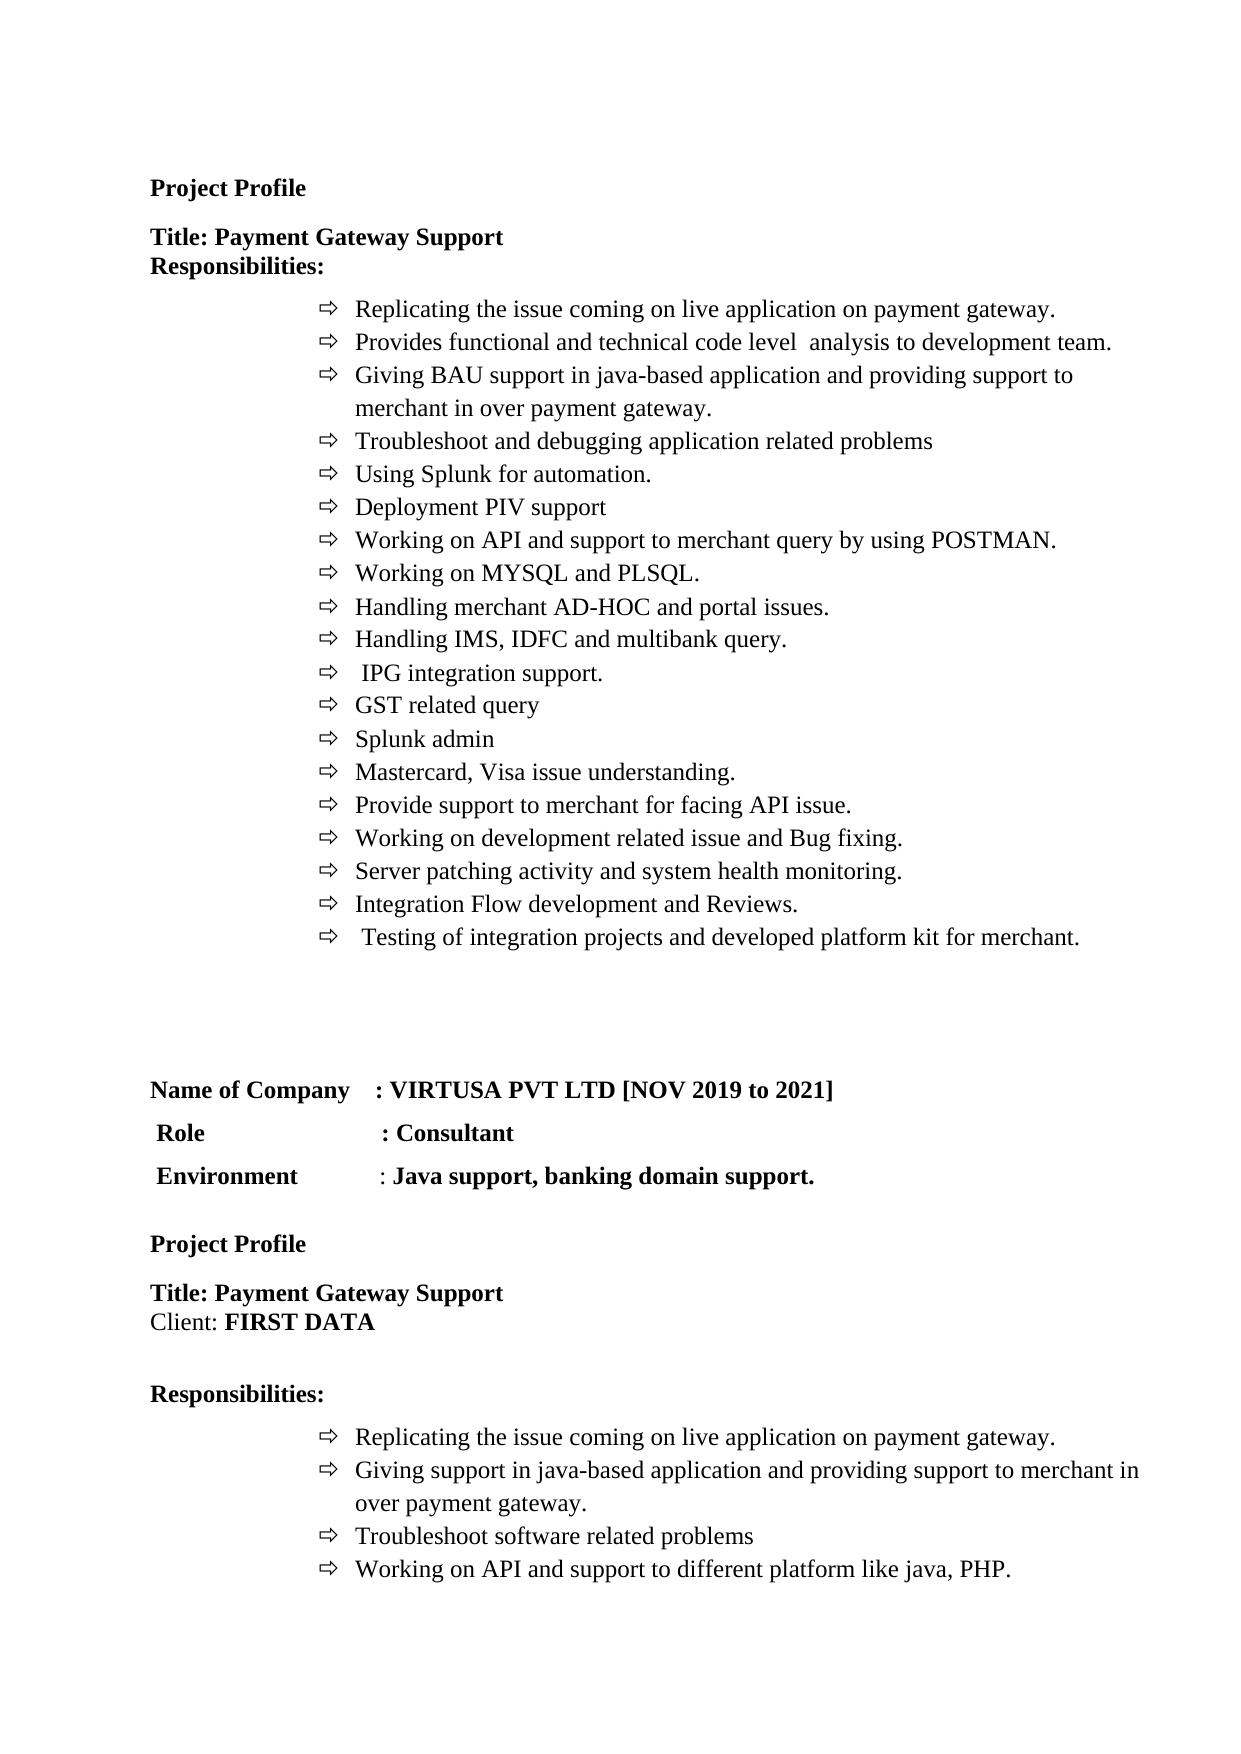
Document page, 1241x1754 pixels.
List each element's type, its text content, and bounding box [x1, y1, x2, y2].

list Provide support to merchant for facing API issue. [317, 790, 1165, 818]
list Troubleshoot and debugging application related problems [317, 426, 1165, 455]
list Troubleshoot software related problems [317, 1521, 1165, 1550]
text Project Profile [75, 1229, 1165, 1258]
text Project Profile [75, 173, 1165, 202]
text Client: FIRST DATA [75, 1307, 1165, 1336]
list Handling IMS, IDFC and multibank query. [317, 624, 1165, 653]
list Testing of integration projects and developed platform kit for merchant. [317, 922, 1165, 951]
text Name of Company : VIRTUSA PVT LTD [NOV 2019 to 2021] [75, 1075, 1165, 1103]
text Responsibilities: [75, 1379, 1165, 1408]
text Responsibilities: [75, 251, 1165, 280]
list IPG integration support. [317, 658, 1165, 686]
list Deployment PIV support [317, 492, 1165, 521]
list Provides functional and technical code level analysis to development team. [317, 327, 1165, 356]
list Working on API and support to merchant query by using POSTMAN. [317, 526, 1165, 554]
list Giving BAU support in java-based application and providing support to merchant in over payment gateway. [317, 360, 1165, 422]
list Mastercard, Visa issue understanding. [317, 757, 1165, 785]
list GST related query [317, 691, 1165, 719]
list Replicating the issue coming on live application on payment gateway. [317, 294, 1165, 323]
list Working on API and support to different platform like java, PHP. [317, 1554, 1165, 1583]
text Title: Payment Gateway Support [75, 222, 1165, 251]
list Integration Flow development and Reviews. [317, 889, 1165, 917]
list Replicating the issue coming on live application on payment gateway. [317, 1422, 1165, 1451]
list Working on MYSQL and PLSQL. [317, 558, 1165, 587]
list Splunk admin [317, 724, 1165, 752]
text Title: Payment Gateway Support [75, 1278, 1165, 1307]
text Role : Consultant [75, 1118, 1165, 1147]
list Server patching activity and system health monitoring. [317, 856, 1165, 884]
list Using Splunk for automation. [317, 459, 1165, 488]
list Working on development related issue and Bug fixing. [317, 823, 1165, 851]
list Giving support in java-based application and providing support to merchant in over payment gateway. [317, 1455, 1165, 1517]
text Environment : Java support, banking domain support. [75, 1161, 1165, 1190]
list Handling merchant AD-HOC and portal issues. [317, 592, 1165, 620]
